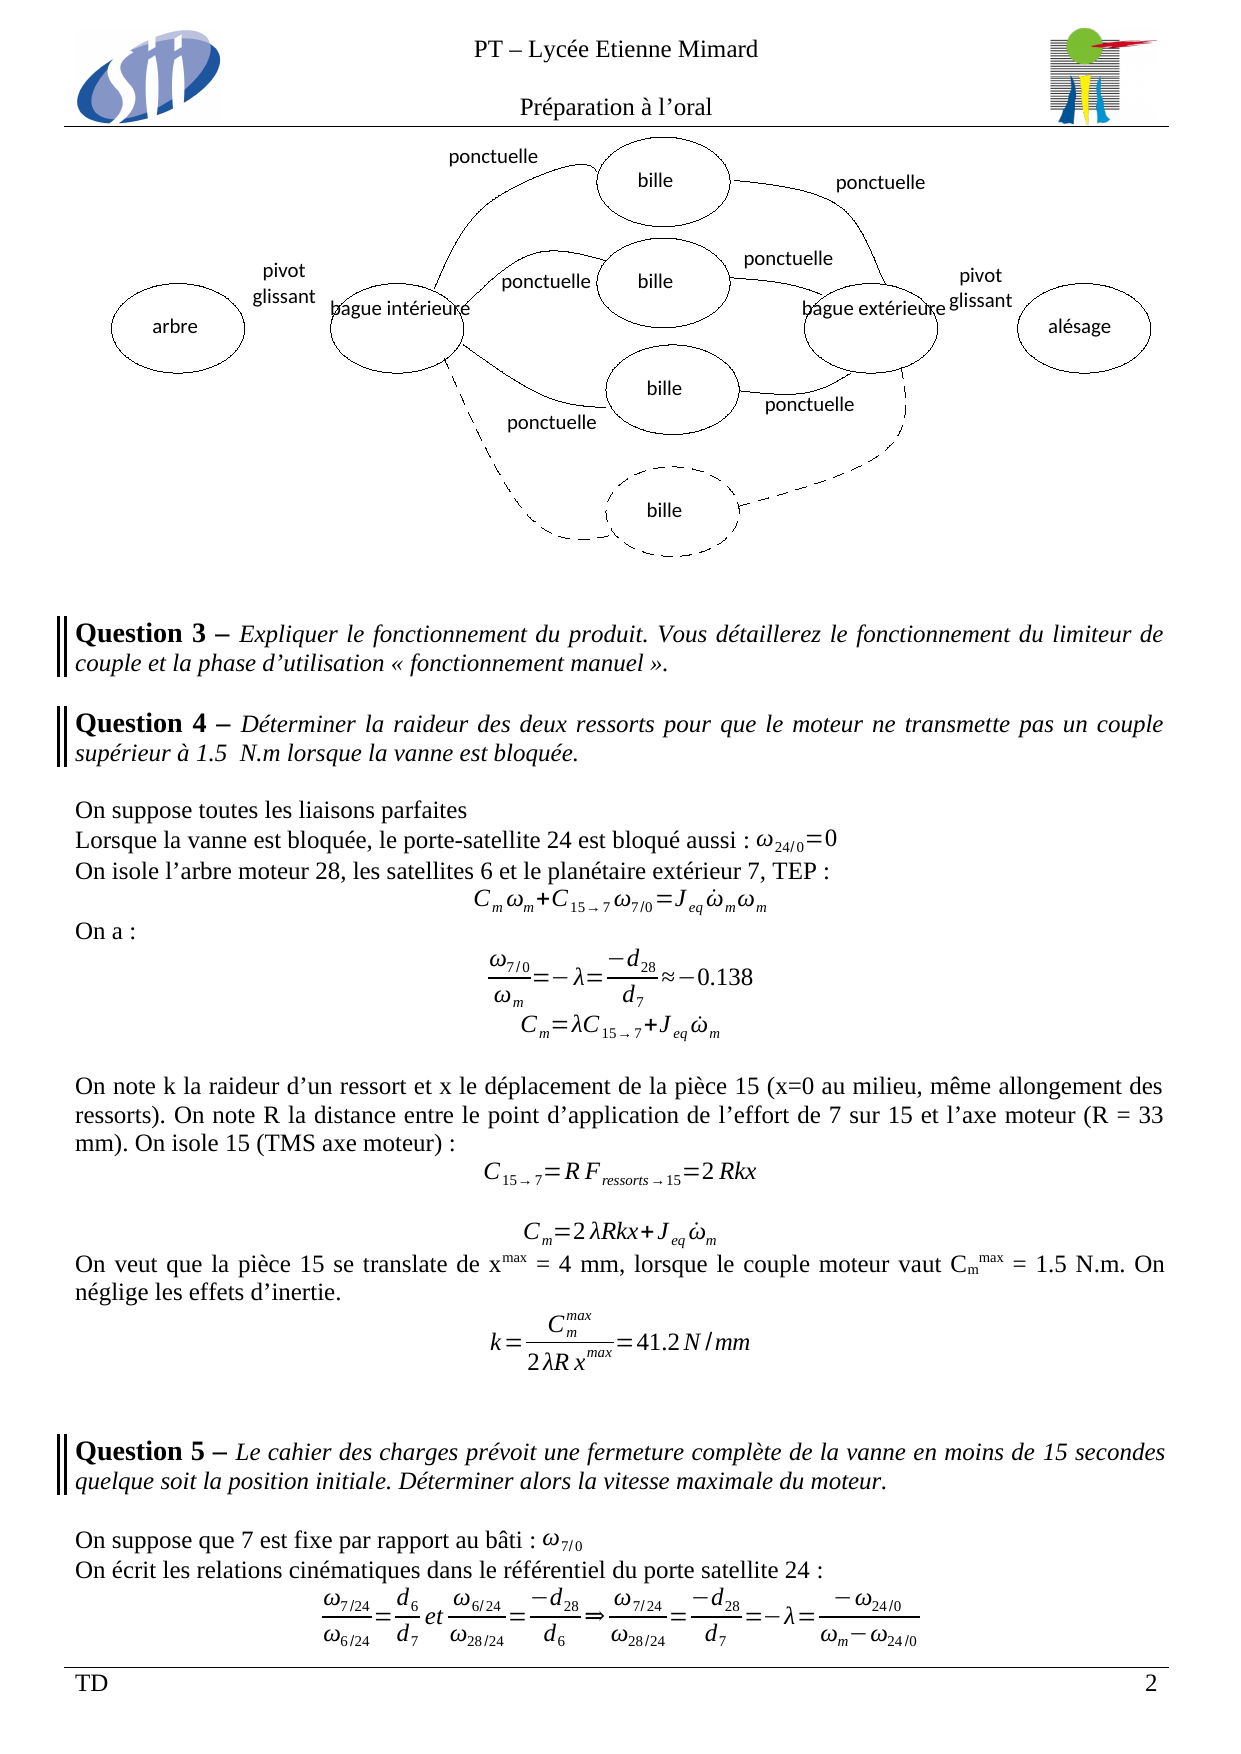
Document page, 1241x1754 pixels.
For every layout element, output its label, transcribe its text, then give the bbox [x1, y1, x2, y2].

text On écrit les relations cinématiques dans le référentiel du porte satellite 24 : [75, 1555, 1165, 1583]
text On a : [75, 916, 1165, 944]
text Question 5 – Le cahier des charges prévoit une fermeture complète de la vanne en moins de 15 secondes quelque soit la position initiale. Déterminer alors la vitesse maximale du moteur. [75, 1433, 1165, 1495]
picture [75, 29, 222, 126]
text On note k la raideur d’un ressort et x le déplacement de la pièce 15 (x=0 au milieu, même allongement des ressorts). On note R la distance entre le point d’application de l’effort de 7 sur 15 et l’axe moteur (R = 33 mm). On isole 15 (TMS axe moteur) : [75, 1071, 1165, 1157]
text On suppose que 7 est fixe par rapport au bâti : [75, 1523, 1165, 1555]
text Question 3 – Expliquer le fonctionnement du produit. Vous détaillerez le fonctionnement du limiteur de couple et la phase d’utilisation « fonctionnement manuel ». [75, 616, 1165, 677]
text On suppose toutes les liaisons parfaites [75, 796, 1165, 824]
text Lorsque la vanne est bloquée, le porte-satellite 24 est bloqué aussi : [75, 824, 1165, 856]
text Question 4 – Déterminer la raideur des deux ressorts pour que le moteur ne transmette pas un couple supérieur à 1.5 N.m lorsque la vanne est bloquée. [75, 706, 1165, 767]
picture [1050, 28, 1158, 126]
text On veut que la pièce 15 se translate de xmax = 4 mm, lorsque le couple moteur vaut Cmmax = 1.5 N.m. On néglige les effets d’inertie. [75, 1249, 1165, 1306]
text On isole l’arbre moteur 28, les satellites 6 et le planétaire extérieur 7, TEP : [75, 856, 1165, 884]
